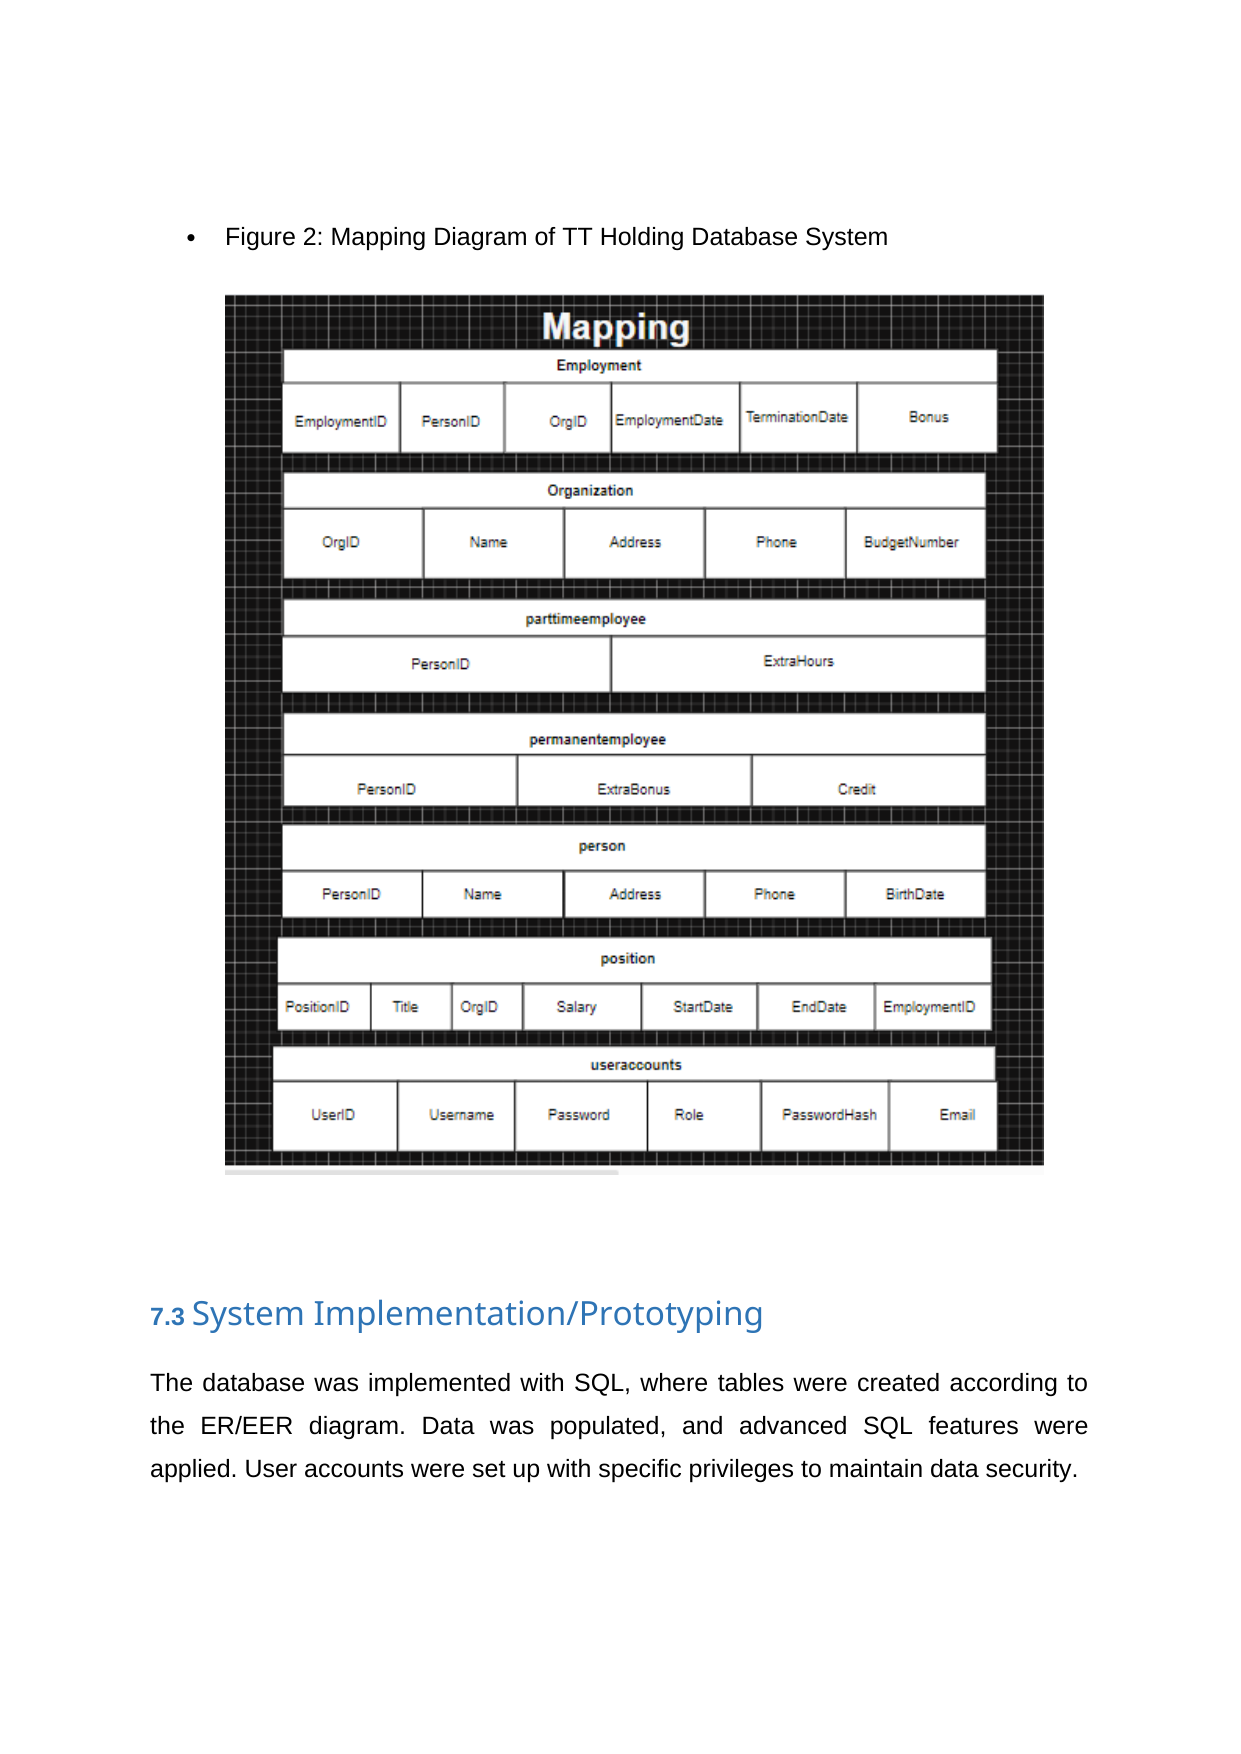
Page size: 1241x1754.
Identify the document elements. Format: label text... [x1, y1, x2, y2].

subtitle 7.3 System Implementation/Prototyping [150, 1290, 1090, 1335]
list Figure 2: Mapping Diagram of TT Holding Database System [187, 222, 1090, 251]
text The database was implemented with SQL, where tables were created according to the ER/EER diagram. Data was populated, and advanced SQL features were applied. User accounts were set up with specific privileges to maintain data security. [150, 1368, 1090, 1483]
picture [225, 294, 1044, 1175]
